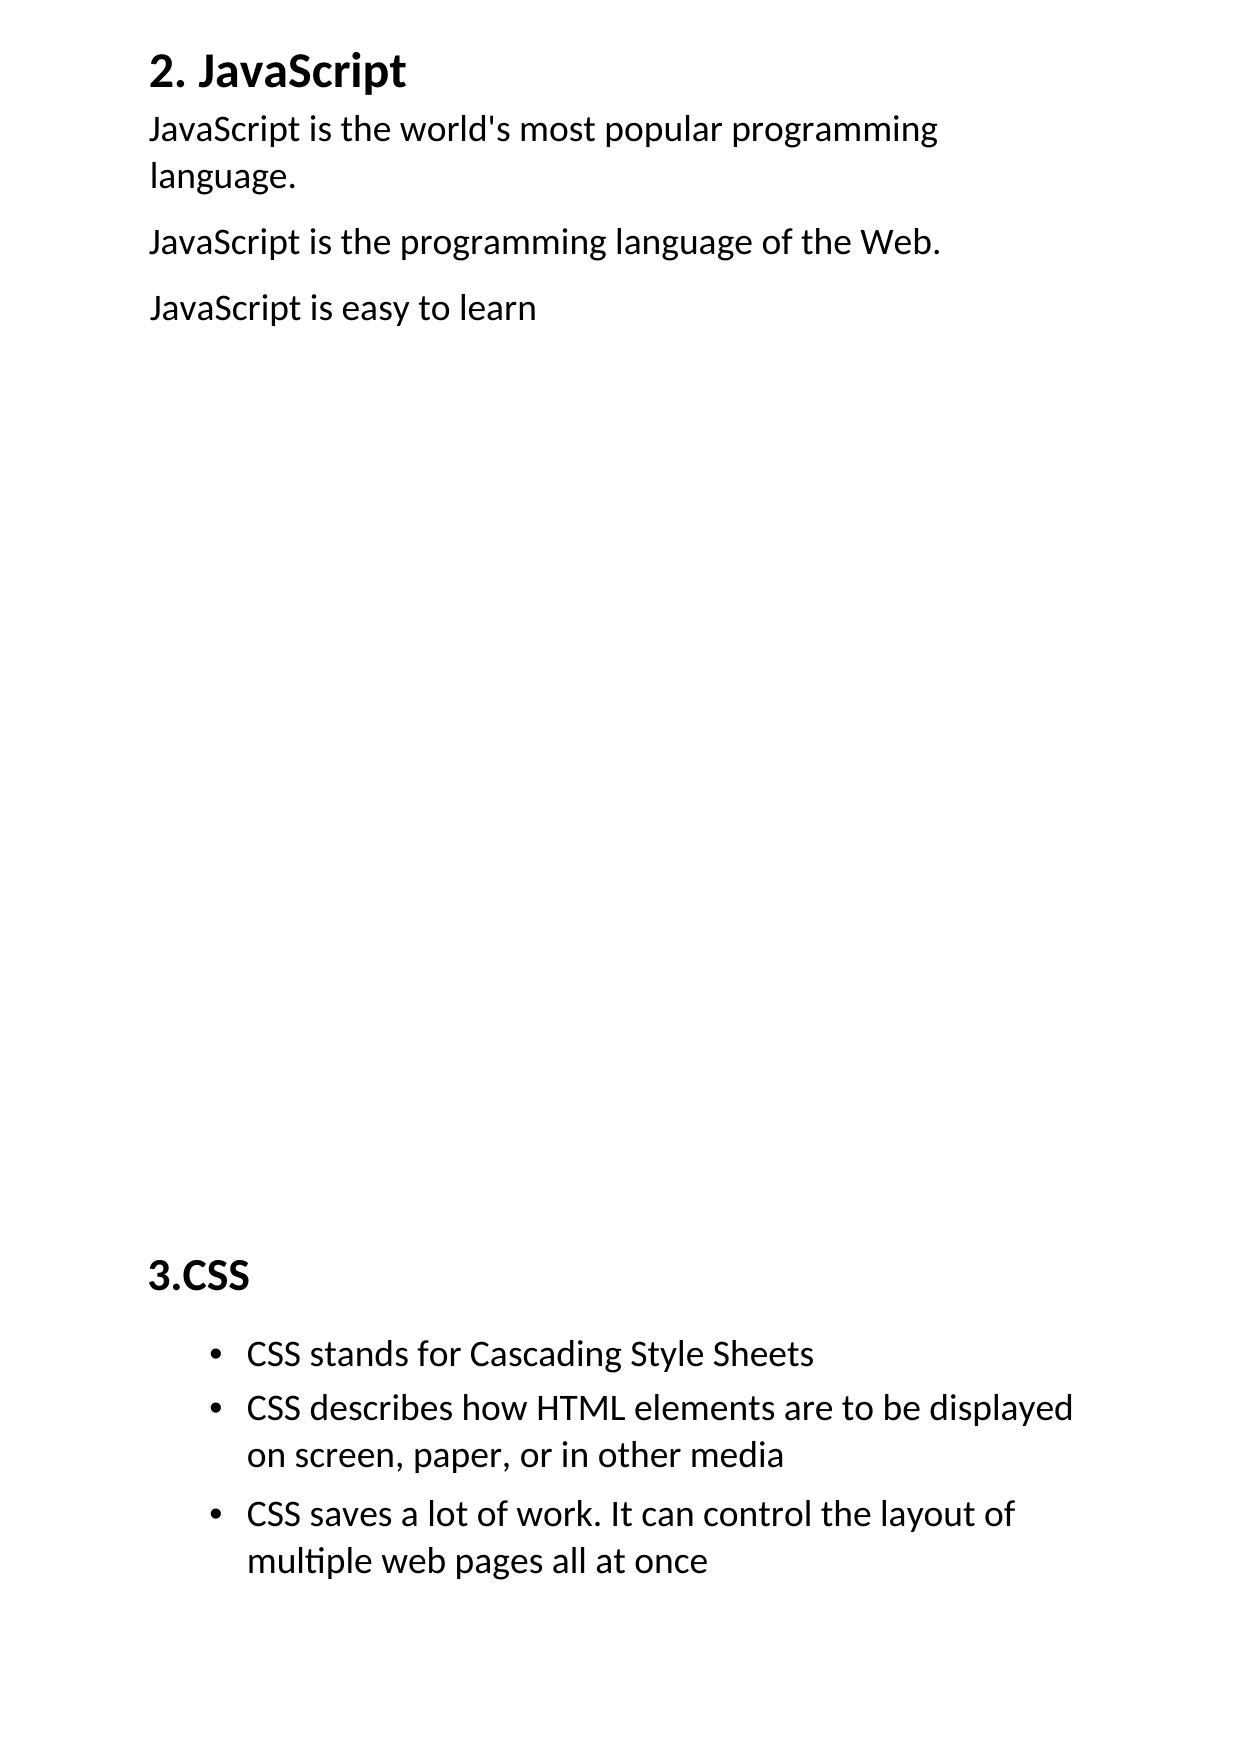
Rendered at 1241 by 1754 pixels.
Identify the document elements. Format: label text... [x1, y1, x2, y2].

list CSS describes how HTML elements are to be displayed on screen, paper, or in other media [209, 1384, 1093, 1477]
subtitle 2. JavaScript [148, 39, 1237, 100]
list CSS saves a lot of work. It can control the layout of multiple web pages all at once [209, 1490, 1093, 1583]
list CSS stands for Cascading Style Sheets [209, 1329, 1093, 1375]
text 3.CSS [147, 1246, 1237, 1302]
text JavaScript is the programming language of the Web. JavaScript is easy to learn [148, 218, 1093, 329]
text JavaScript is the world's most popular programming language. [148, 105, 1093, 198]
